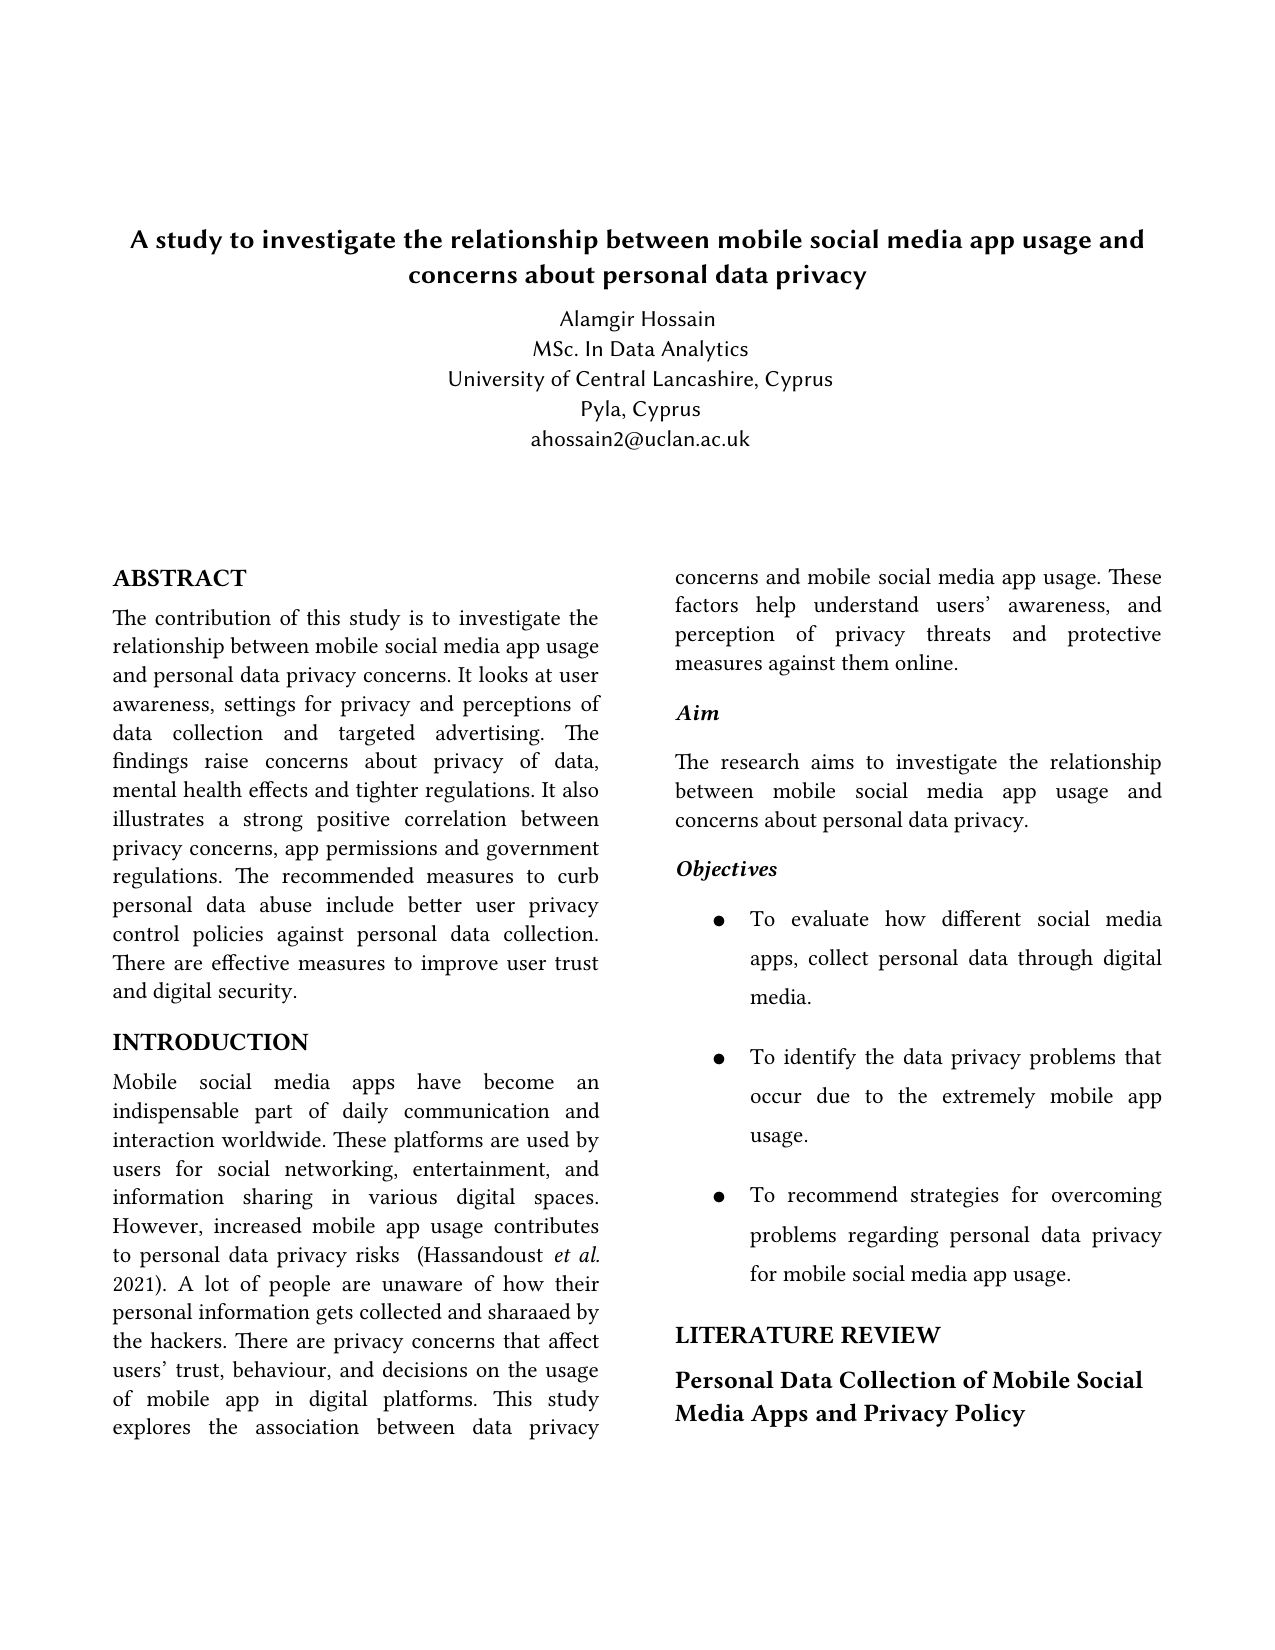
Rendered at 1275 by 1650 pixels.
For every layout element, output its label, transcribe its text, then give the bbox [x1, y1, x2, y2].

text ABSTRACT [112, 563, 600, 592]
text The contribution of this study is to investigate the relationship between mobile social media app usage and personal data privacy concerns. It looks at user awareness, settings for privacy and perceptions of data collection and targeted advertising. The findings raise concerns about privacy of data, mental health effects and tighter regulations. It also illustrates a strong positive correlation between privacy concerns, app permissions and government regulations. The recommended measures to curb personal data abuse include better user privacy control policies against personal data collection. There are effective measures to improve user trust and digital security. [112, 605, 600, 1004]
text Mobile social media apps have become an indispensable part of daily communication and interaction worldwide. These platforms are used by users for social networking, entertainment, and information sharing in various digital spaces. However, increased mobile app usage contributes to personal data privacy risks (Hassandoust et al. 2021). A lot of people are unaware of how their personal information gets collected and sharaaed by the hackers. There are privacy concerns that affect users’ trust, behaviour, and decisions on the usage of mobile app in digital platforms. This study explores the association between data privacy concerns and mobile social media app usage. These factors help understand users’ awareness, and perception of privacy threats and protective measures against them online. [112, 1069, 600, 1440]
text The research aims to investigate the relationship between mobile social media app usage and concerns about personal data privacy. [675, 749, 1162, 833]
title A study to investigate the relationship between mobile social media app usage and concerns about personal data privacy [112, 224, 1162, 290]
title Alamgir Hossain MSc. In Data Analytics University of Central Lancashire, Cyprus Pyla, Cyprus ahossain2@uclan.ac.uk [112, 305, 1162, 452]
text INTRODUCTION [112, 1028, 600, 1057]
text LITERATURE REVIEW [675, 1321, 1162, 1349]
list To identify the data privacy problems that occur due to the extremely mobile app usage. [712, 1044, 1162, 1148]
text Aim [675, 699, 1162, 726]
list To evaluate how different social media apps, collect personal data through digital media. [712, 906, 1162, 1010]
text Objectives [675, 856, 1162, 882]
list To recommend strategies for overcoming problems regarding personal data privacy for mobile social media app usage. [712, 1182, 1162, 1287]
text Mobile social media apps have become an indispensable part of daily communication and interaction worldwide. These platforms are used by users for social networking, entertainment, and information sharing in various digital spaces. However, increased mobile app usage contributes to personal data privacy risks (Hassandoust et al. 2021). A lot of people are unaware of how their personal information gets collected and sharaaed by the hackers. There are privacy concerns that affect users’ trust, behaviour, and decisions on the usage of mobile app in digital platforms. This study explores the association between data privacy concerns and mobile social media app usage. These factors help understand users’ awareness, and perception of privacy threats and protective measures against them online. [675, 563, 1162, 676]
text Personal Data Collection of Mobile Social Media Apps and Privacy Policy [675, 1366, 1162, 1427]
